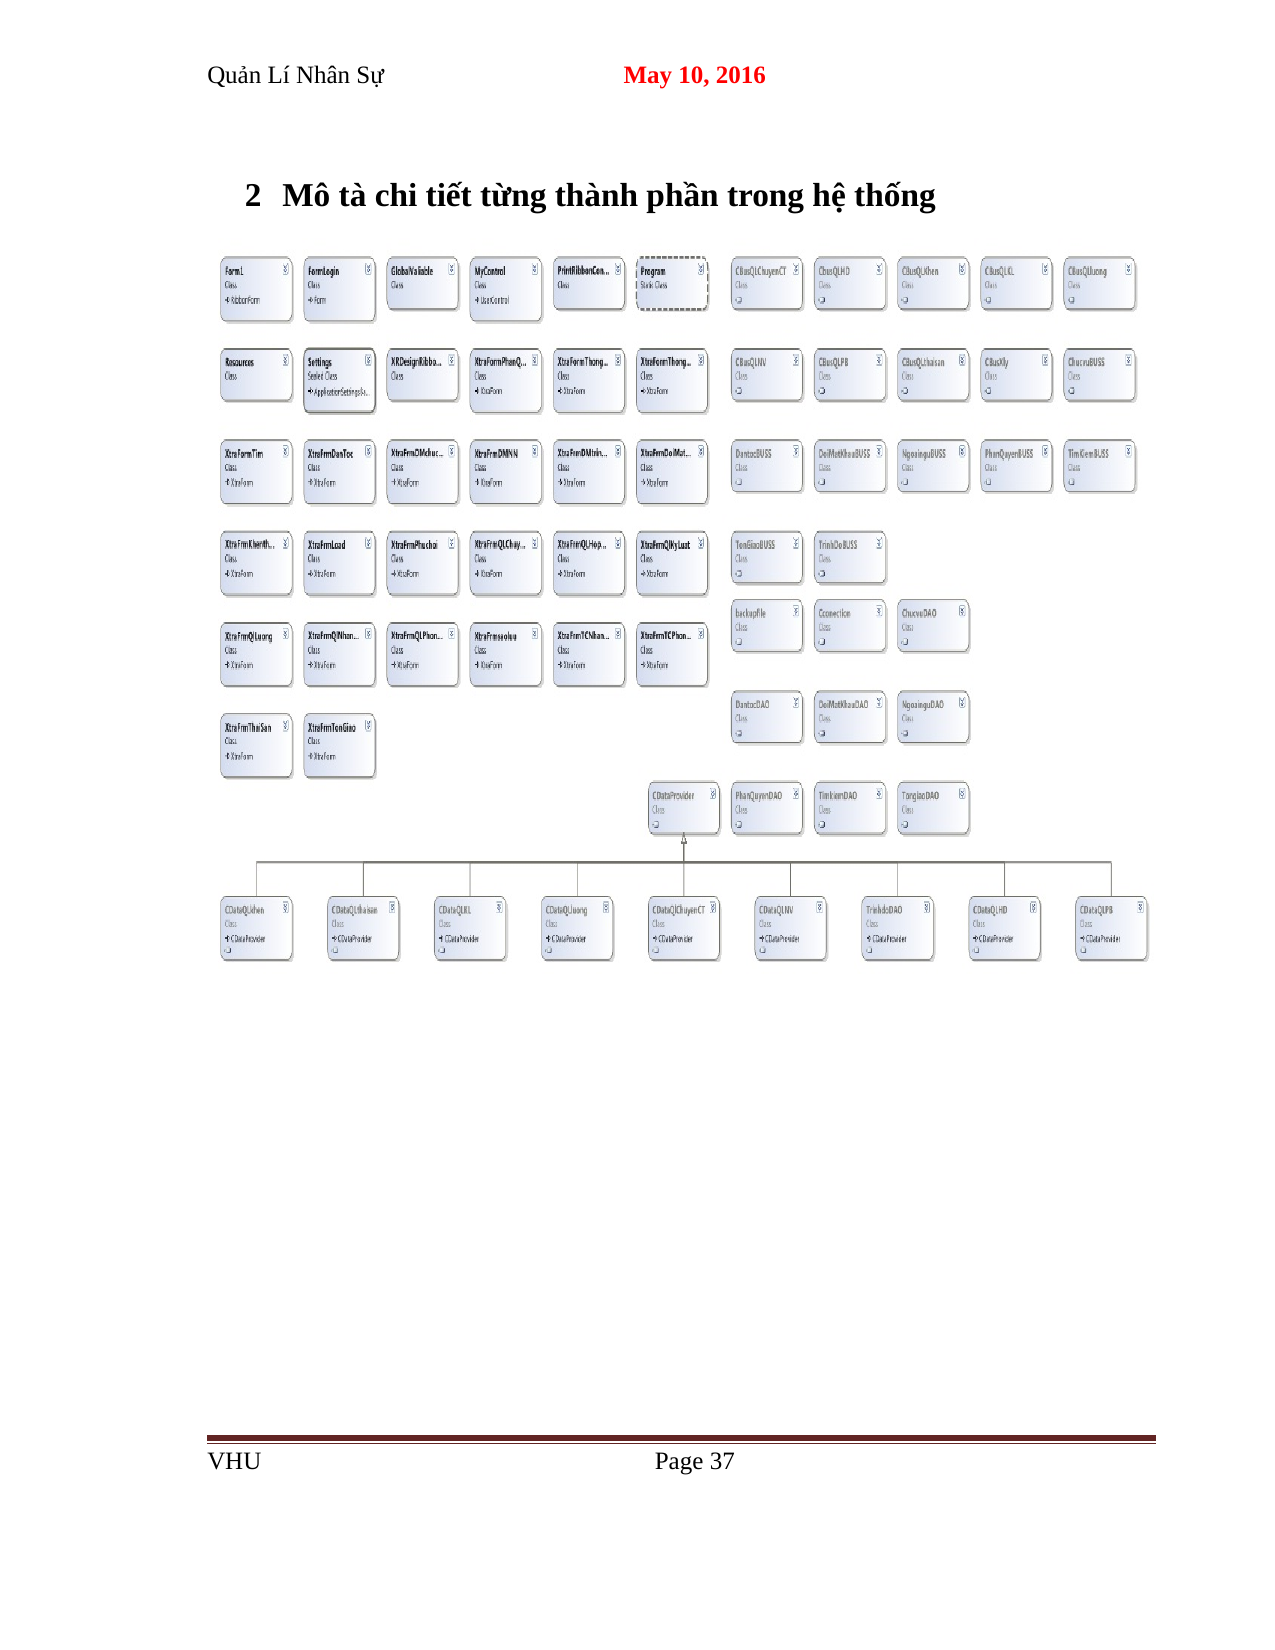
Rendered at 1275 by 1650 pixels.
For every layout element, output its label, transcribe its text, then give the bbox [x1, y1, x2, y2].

subtitle Mô tà chi tiết từng thành phần trong hệ thống [244, 175, 1156, 213]
picture [207, 238, 1161, 974]
